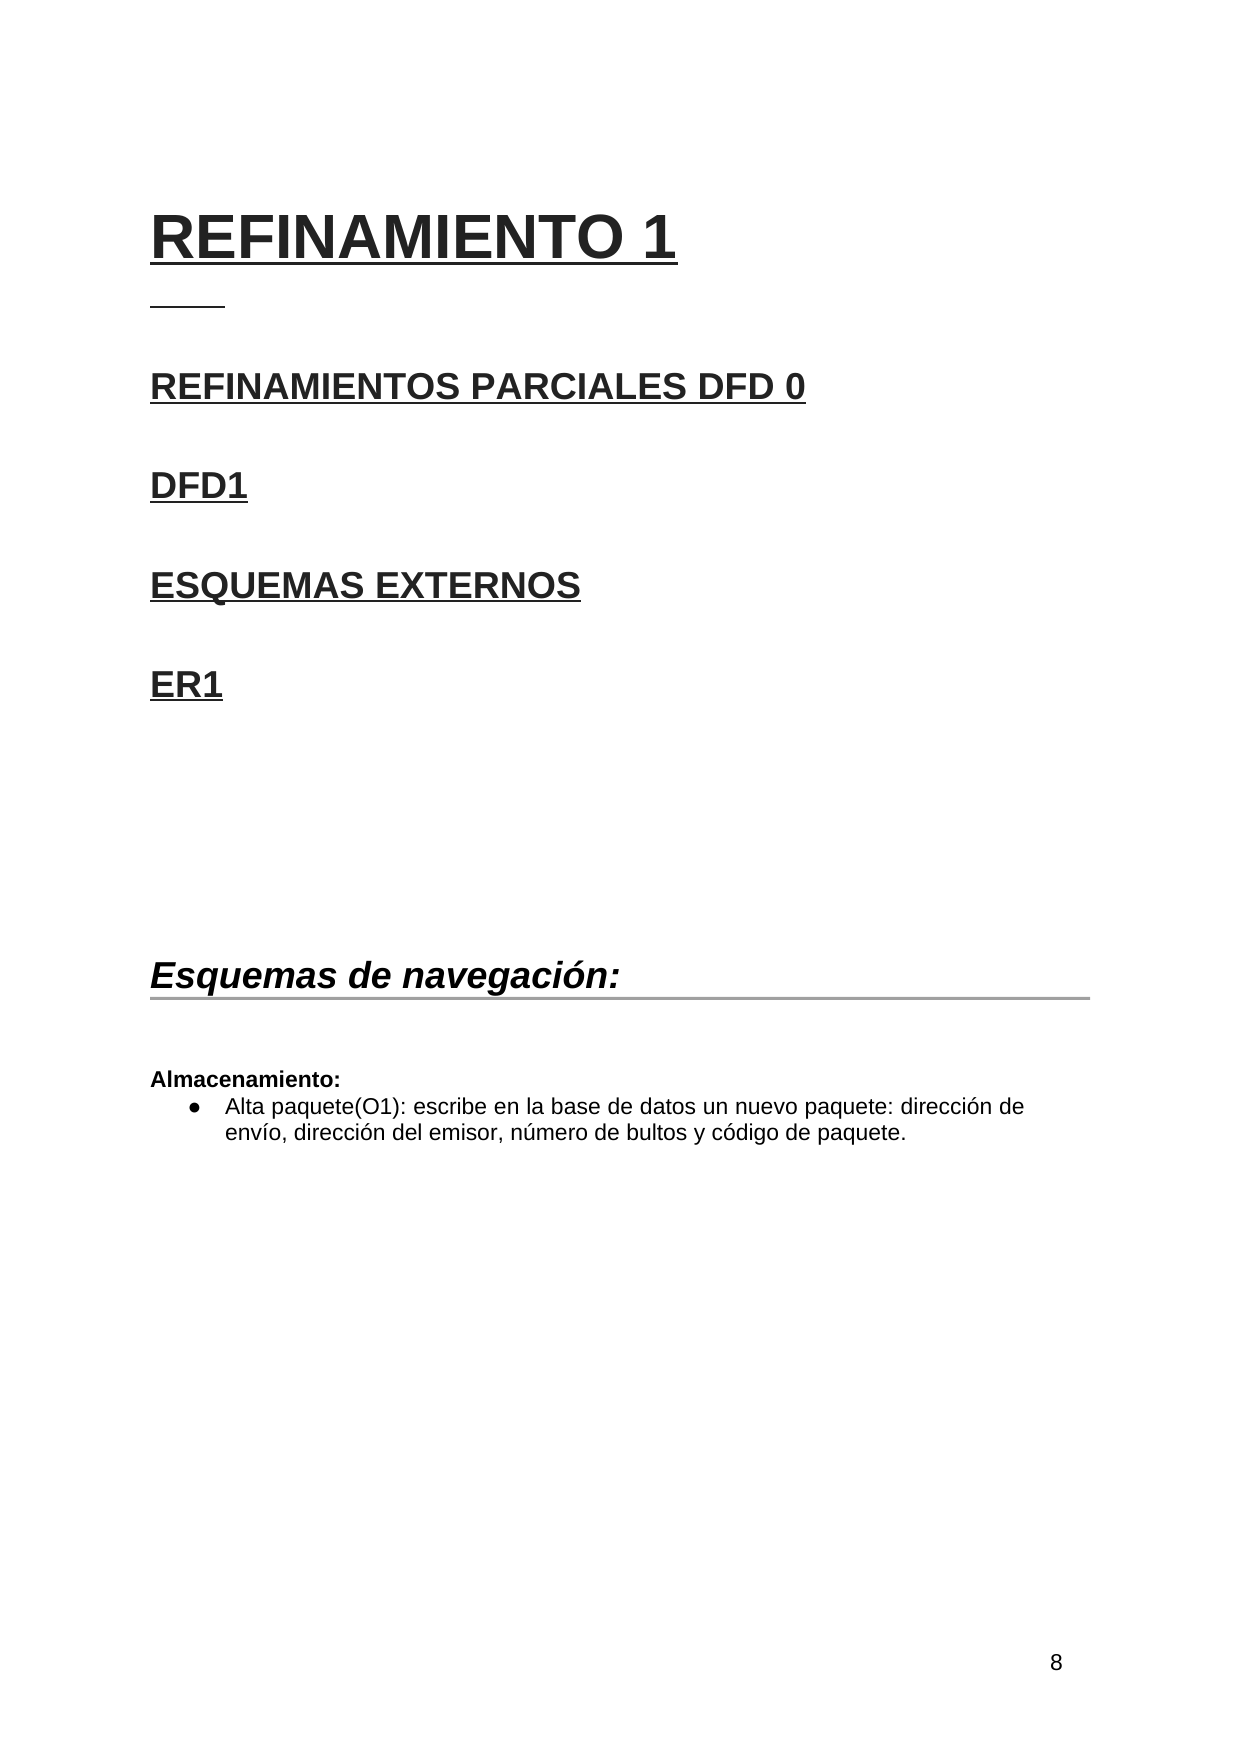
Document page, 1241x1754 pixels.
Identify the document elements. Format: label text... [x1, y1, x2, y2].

text REFINAMIENTOS PARCIALES DFD 0 [150, 364, 1090, 408]
list Alta paquete(O1): escribe en la base de datos un nuevo paquete: dirección de envío, dirección del emisor, número de bultos y código de paquete. [187, 1093, 1026, 1145]
text ESQUEMAS EXTERNOS [150, 563, 1090, 606]
text ER1 [150, 662, 1090, 705]
text Esquemas de navegación: [150, 954, 1026, 996]
text DFD1 [150, 464, 1090, 507]
text REFINAMIENTO 1 [150, 199, 1090, 271]
text Almacenamiento: [150, 1066, 1026, 1093]
